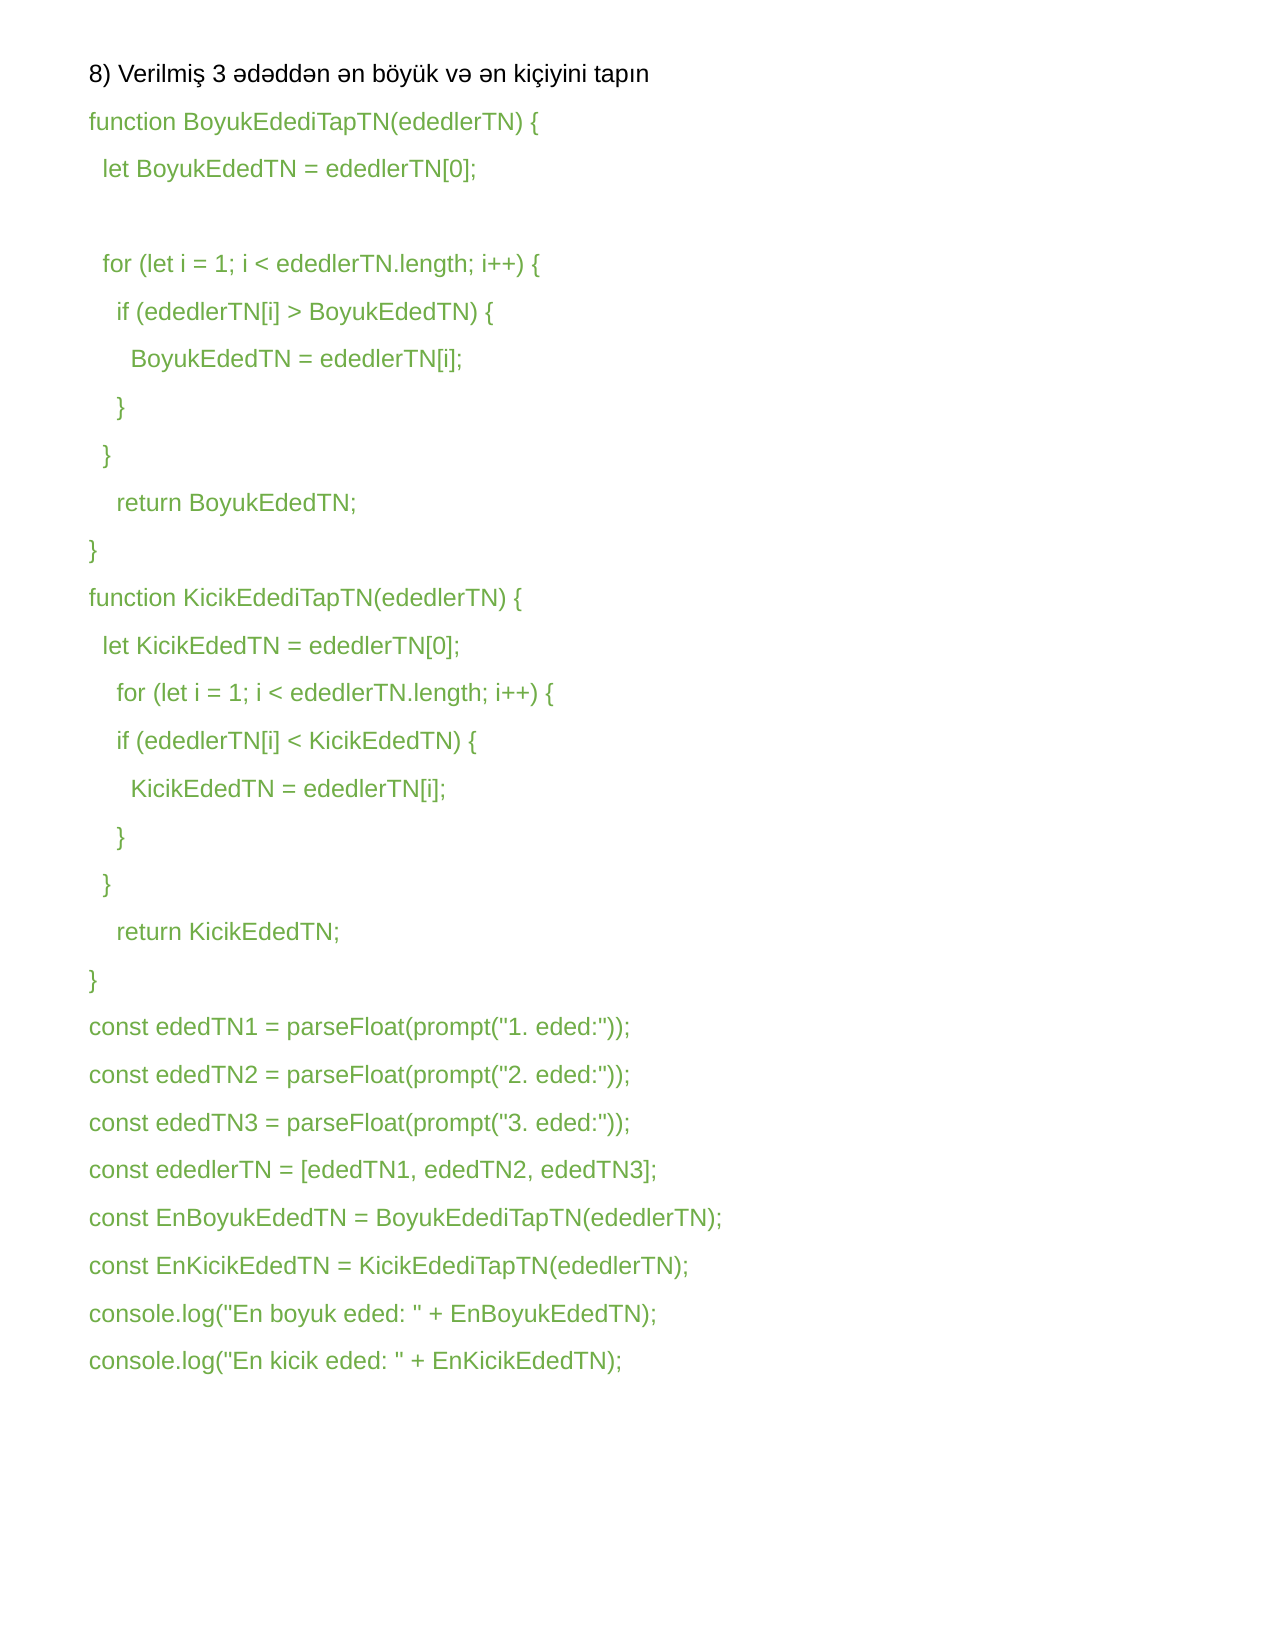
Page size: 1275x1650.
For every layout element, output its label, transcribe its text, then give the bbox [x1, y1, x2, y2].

text for (let i = 1; i < ededlerTN.length; i++) { [89, 678, 1196, 707]
text const ededTN3 = parseFloat(prompt("3. eded:")); [89, 1108, 1196, 1137]
text console.log("En boyuk eded: " + EnBoyukEdedTN); [89, 1299, 1196, 1327]
text } [89, 869, 1196, 898]
text const ededlerTN = [ededTN1, ededTN2, ededTN3]; [89, 1156, 1196, 1184]
text function KicikEdediTapTN(ededlerTN) { [89, 583, 1196, 612]
text const ededTN1 = parseFloat(prompt("1. eded:")); [89, 1012, 1196, 1041]
text } [89, 440, 1196, 469]
text function BoyukEdediTapTN(ededlerTN) { [89, 107, 1196, 136]
text const EnBoyukEdedTN = BoyukEdediTapTN(ededlerTN); [89, 1203, 1196, 1232]
text console.log("En kicik eded: " + EnKicikEdedTN); [89, 1346, 1196, 1375]
text if (ededlerTN[i] < KicikEdedTN) { [89, 726, 1196, 755]
text } [89, 392, 1196, 421]
text return KicikEdedTN; [89, 917, 1196, 946]
text } [89, 965, 1196, 993]
text 8) Verilmiş 3 ədəddən ən böyük və ən kiçiyini tapın [89, 59, 1196, 88]
text } [89, 822, 1196, 850]
text } [89, 535, 1196, 564]
text return BoyukEdedTN; [89, 488, 1196, 516]
text let BoyukEdedTN = ededlerTN[0]; [89, 154, 1196, 183]
text const EnKicikEdedTN = KicikEdediTapTN(ededlerTN); [89, 1251, 1196, 1280]
text for (let i = 1; i < ededlerTN.length; i++) { [89, 249, 1196, 278]
text const ededTN2 = parseFloat(prompt("2. eded:")); [89, 1060, 1196, 1089]
text if (ededlerTN[i] > BoyukEdedTN) { [89, 297, 1196, 326]
text let KicikEdedTN = ededlerTN[0]; [89, 631, 1196, 659]
text KicikEdedTN = ededlerTN[i]; [89, 774, 1196, 803]
text BoyukEdedTN = ededlerTN[i]; [89, 344, 1196, 373]
